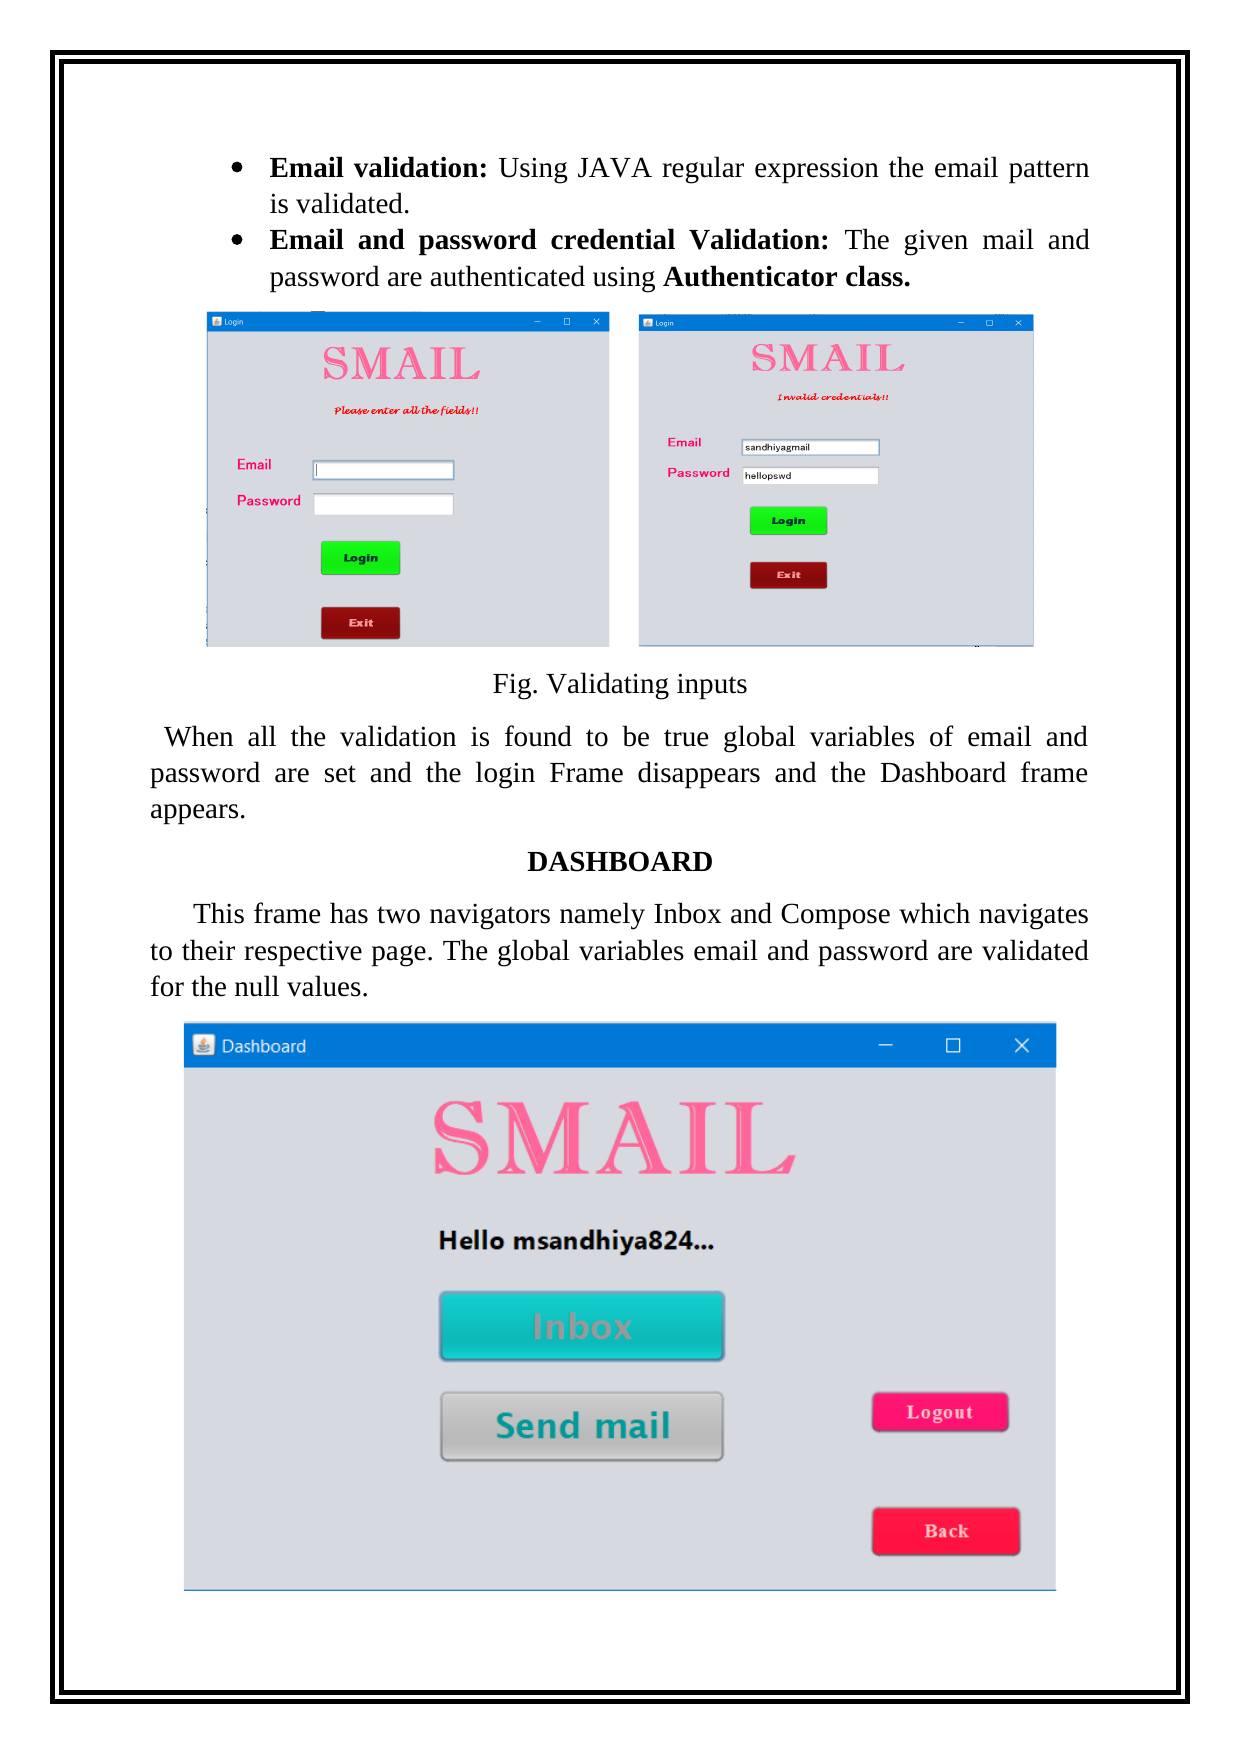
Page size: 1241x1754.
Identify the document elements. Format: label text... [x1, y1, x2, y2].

text Fig. Validating inputs [150, 666, 1090, 699]
picture [638, 314, 1034, 647]
text This frame has two navigators namely Inbox and Compose which navigates to their respective page. The global variables email and password are validated for the null values. [150, 897, 1090, 1002]
text DASHBOARD [150, 844, 1090, 877]
list Email and password credential Validation: The given mail and password are authenticated using Authenticator class. [232, 222, 1090, 292]
picture [183, 1021, 1057, 1591]
list Email validation: Using JAVA regular expression the email pattern is validated. [232, 150, 1090, 220]
text When all the validation is found to be true global variables of email and password are set and the login Frame disappears and the Dashboard frame appears. [150, 719, 1090, 824]
picture [206, 311, 610, 647]
